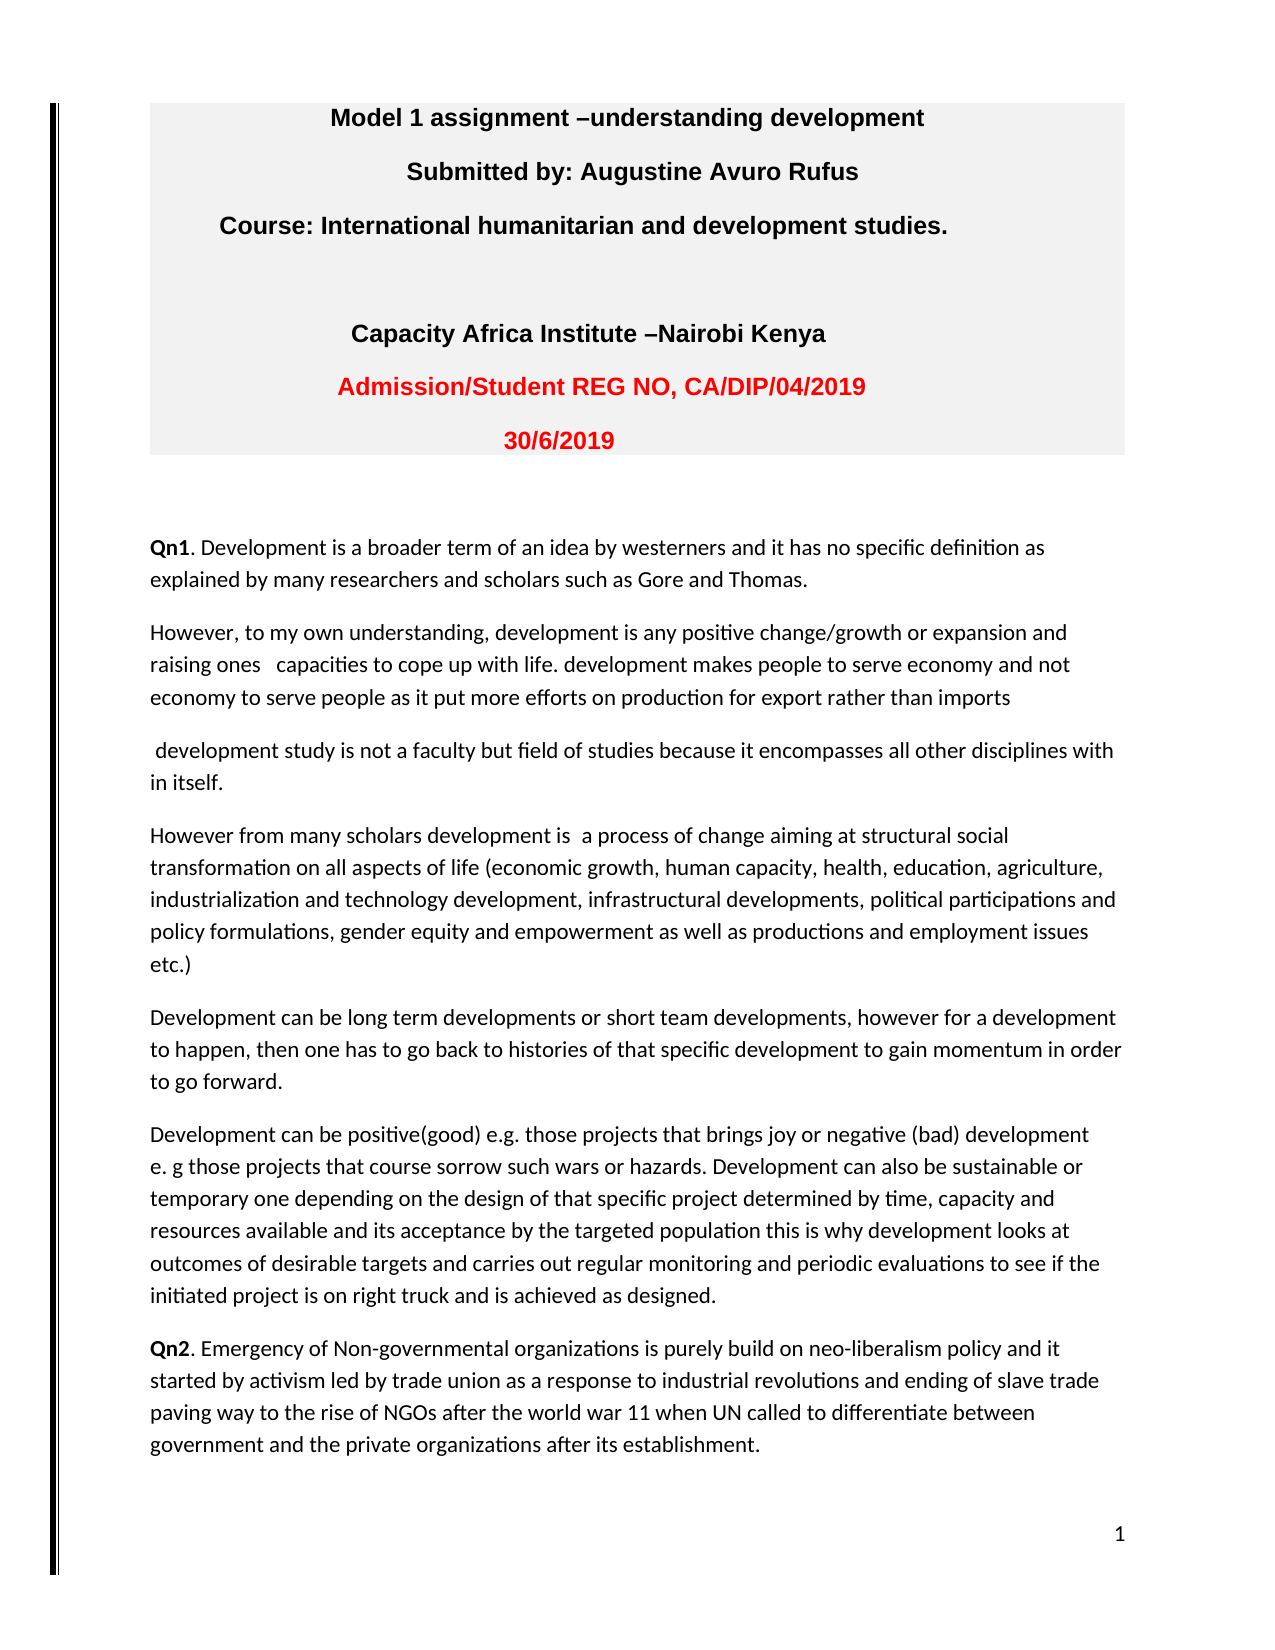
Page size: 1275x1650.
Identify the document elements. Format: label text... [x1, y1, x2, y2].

text Capacity Africa Institute –Nairobi Kenya [150, 318, 1125, 347]
text Submitted by: Augustine Avuro Rufus [150, 157, 1125, 186]
text Model 1 assignment –understanding development [150, 103, 1125, 132]
text Development can be positive(good) e.g. those projects that brings joy or negative (bad) development e. g those projects that course sorrow such wars or hazards. Development can also be sustainable or temporary one depending on the design of that specific project determined by time, capacity and resources available and its acceptance by the targeted population this is why development looks at outcomes of desirable targets and carries out regular monitoring and periodic evaluations to see if the initiated project is on right truck and is achieved as designed. [150, 1120, 1125, 1309]
text Qn1. Development is a broader term of an idea by westerners and it has no specific definition as explained by many researchers and scholars such as Gore and Thomas. [150, 533, 1125, 593]
text Course: International humanitarian and development studies. [150, 211, 1125, 239]
text Development can be long term developments or short team developments, however for a development to happen, then one has to go back to histories of that specific development to gain momentum in order to go forward. [150, 1003, 1125, 1095]
text Qn2. Emergency of Non-governmental organizations is purely build on neo-liberalism policy and it started by activism led by trade union as a response to industrial revolutions and ending of slave trade paving way to the rise of NGOs after the world war 11 when UN called to differentiate between government and the private organizations after its establishment. [150, 1334, 1125, 1459]
text development study is not a faculty but field of studies because it encompasses all other disciplines with in itself. [150, 736, 1125, 796]
text 30/6/2019 [150, 426, 1125, 455]
text Admission/Student REG NO, CA/DIP/04/2019 [150, 372, 1125, 401]
text However, to my own understanding, development is any positive change/growth or expansion and raising ones capacities to cope up with life. development makes people to serve economy and not economy to serve people as it put more efforts on production for export rather than imports [150, 618, 1125, 711]
text However from many scholars development is a process of change aiming at structural social transformation on all aspects of life (economic growth, human capacity, health, education, agriculture, industrialization and technology development, infrastructural developments, political participations and policy formulations, gender equity and empowerment as well as productions and employment issues etc.) [150, 821, 1125, 978]
